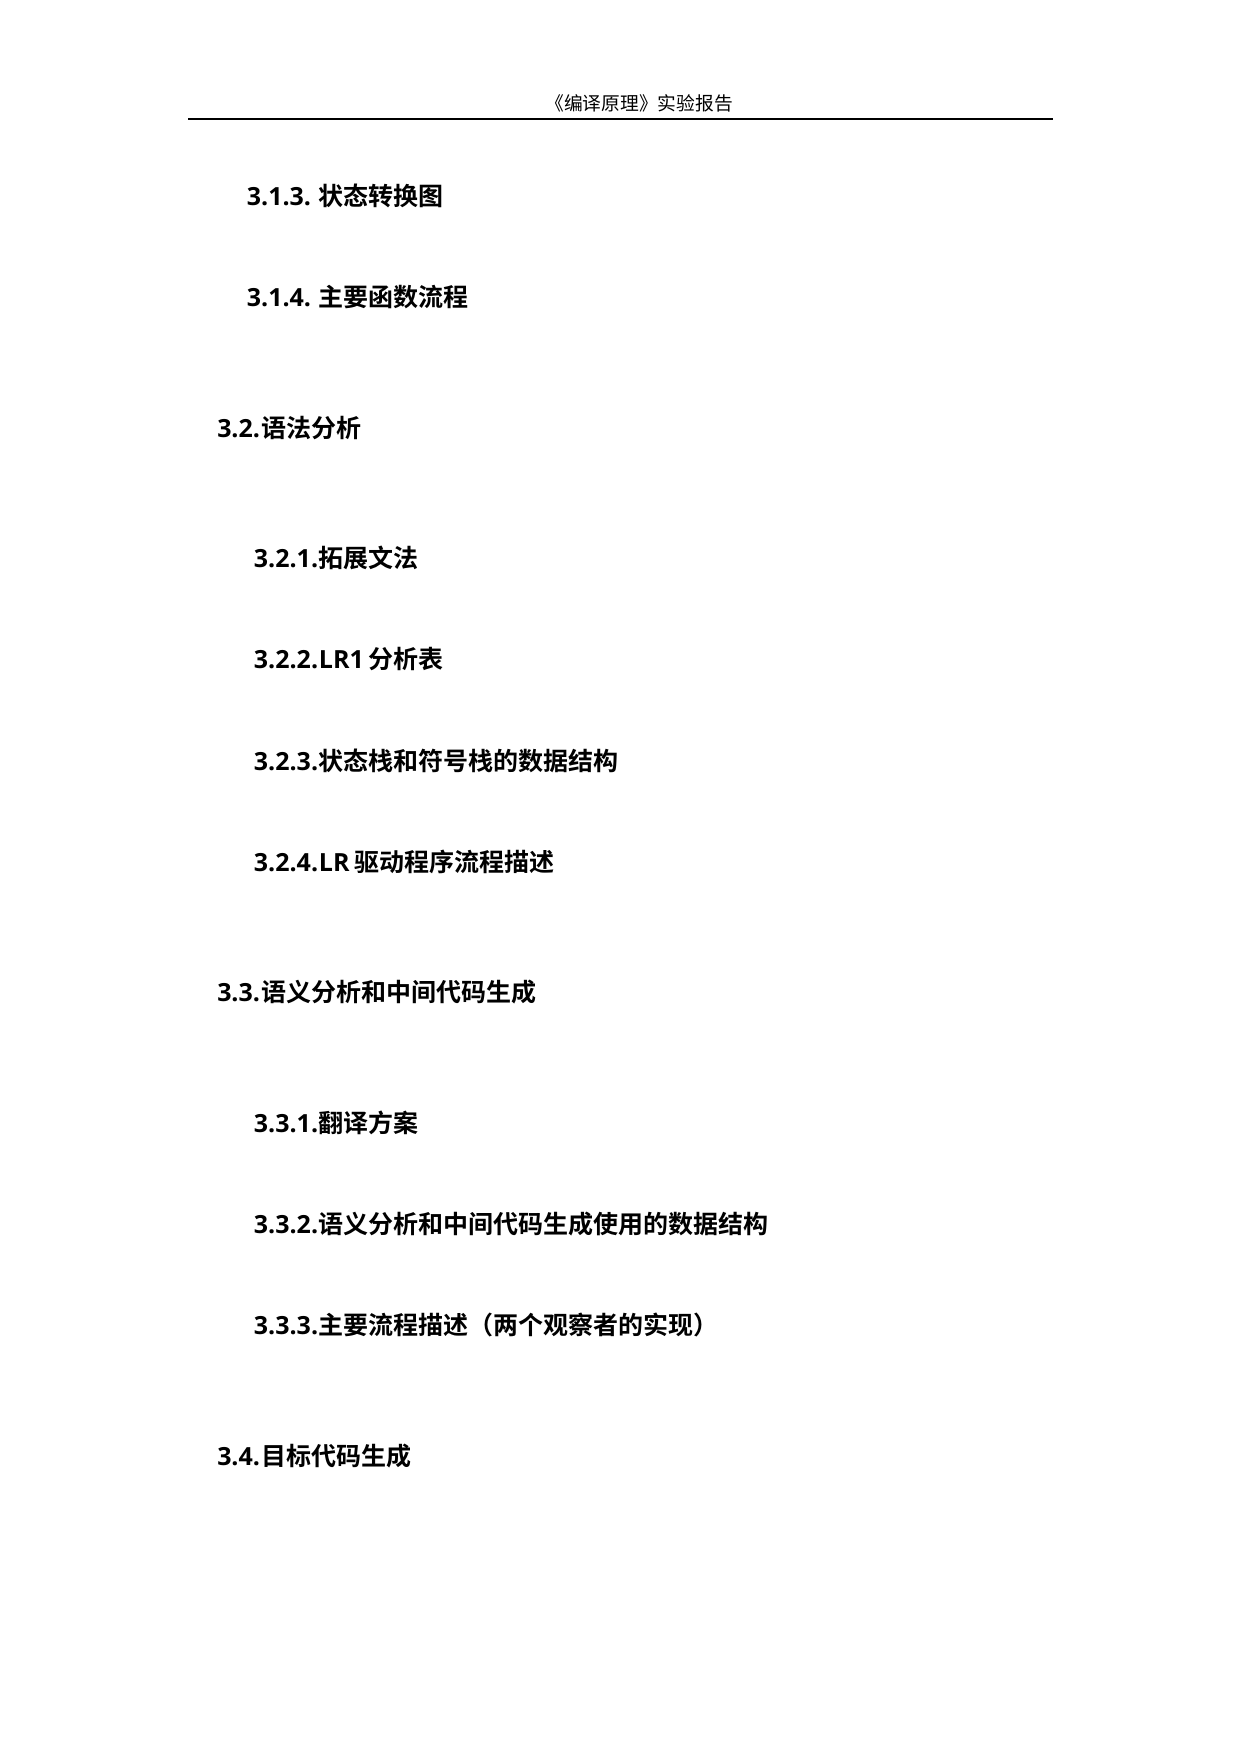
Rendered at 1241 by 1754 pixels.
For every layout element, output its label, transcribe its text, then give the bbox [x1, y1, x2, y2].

list 主要函数流程 [247, 263, 1053, 328]
list 语法分析 [217, 394, 1053, 459]
list 拓展文法 [254, 524, 1053, 589]
list LR驱动程序流程描述 [254, 828, 1053, 893]
list 目标代码生成 [217, 1422, 1053, 1487]
list 状态转换图 [247, 162, 1053, 227]
list LR1分析表 [254, 625, 1053, 690]
list 状态栈和符号栈的数据结构 [254, 727, 1053, 792]
list 翻译方案 [254, 1089, 1053, 1154]
list 主要流程描述（两个观察者的实现） [254, 1291, 1053, 1356]
list 语义分析和中间代码生成使用的数据结构 [254, 1190, 1053, 1255]
list 语义分析和中间代码生成 [217, 958, 1053, 1023]
